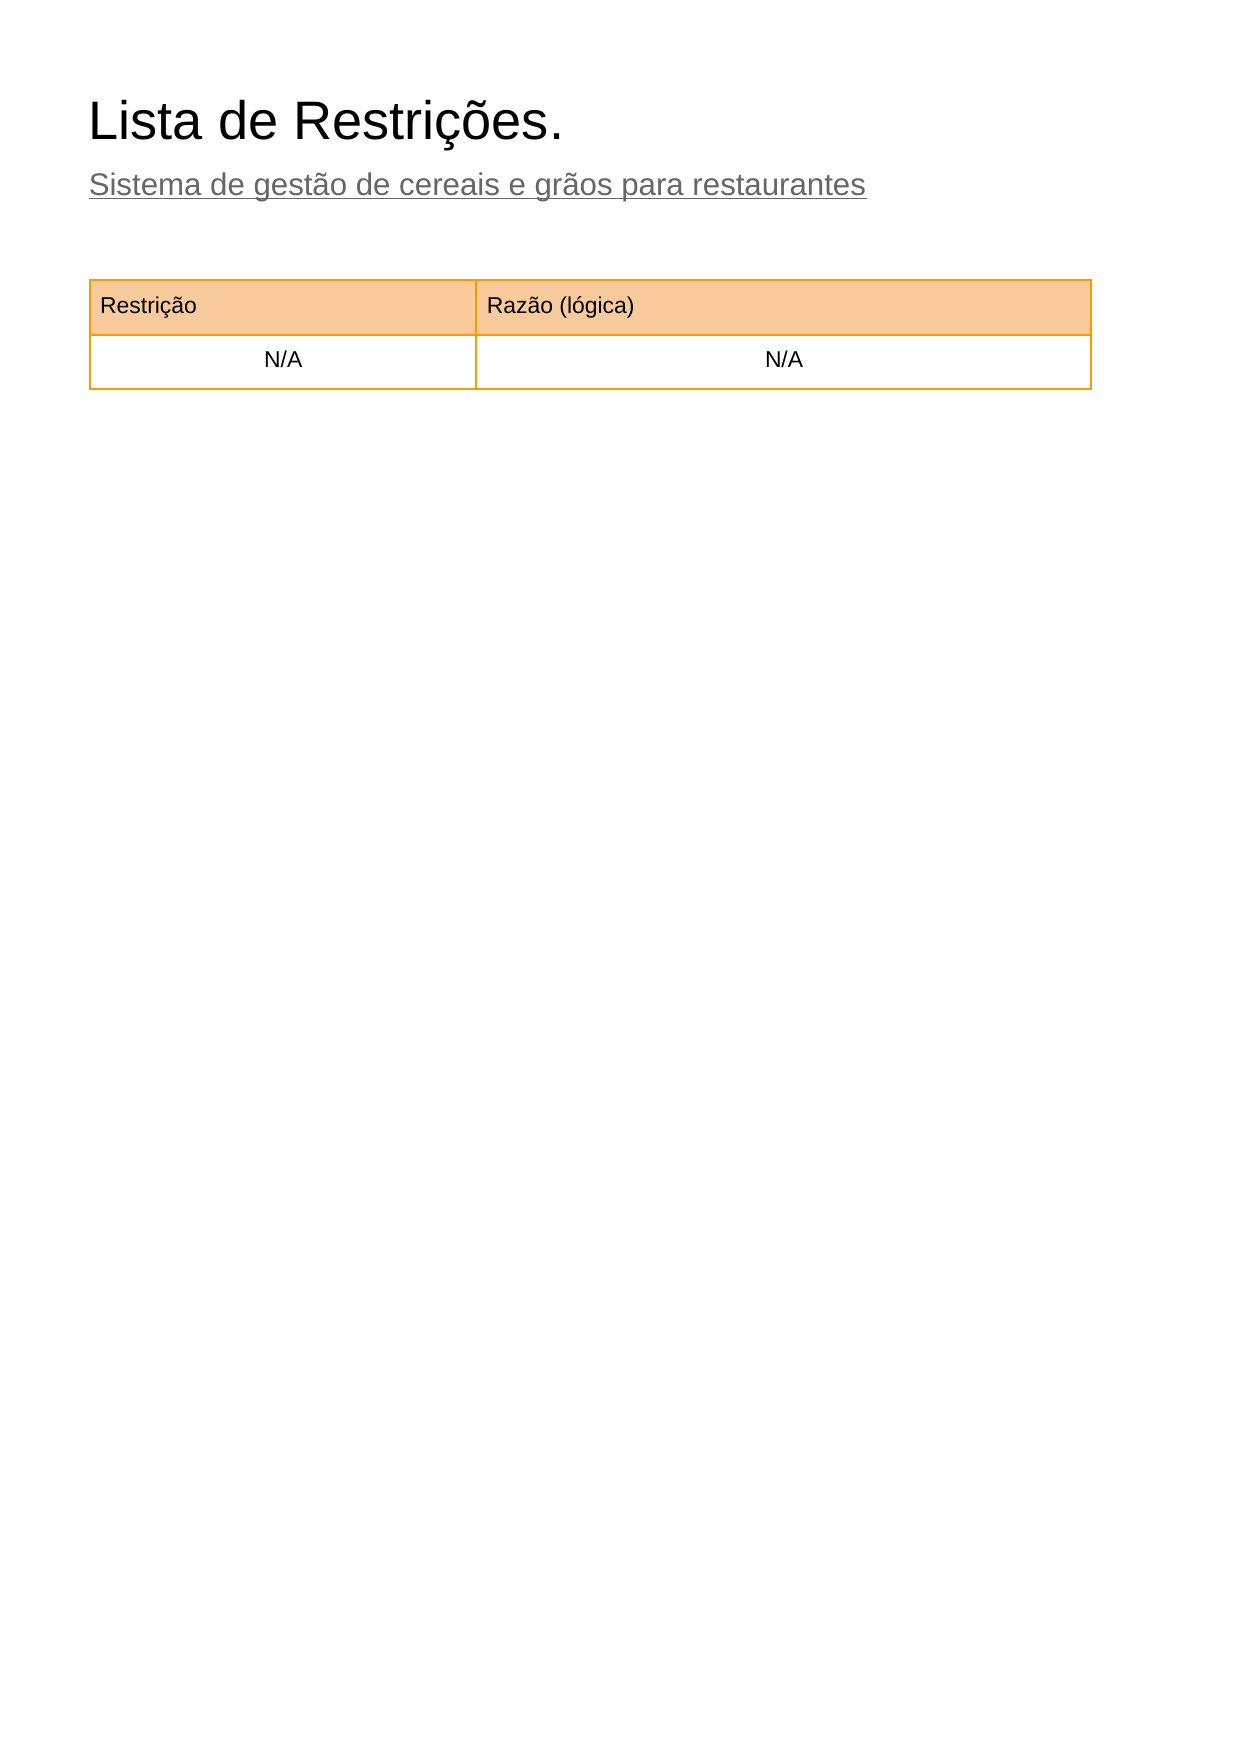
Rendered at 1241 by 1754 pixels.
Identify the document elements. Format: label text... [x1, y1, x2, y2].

table_cell N/A [91, 336, 475, 388]
table_cell N/A [477, 336, 1090, 388]
table_header Razão (lógica) [477, 281, 1090, 334]
table_header Restrição [91, 281, 475, 334]
subtitle Sistema de gestão de cereais e grãos para restaurantes [88, 166, 1090, 202]
title Lista de Restrições. [88, 88, 1090, 151]
